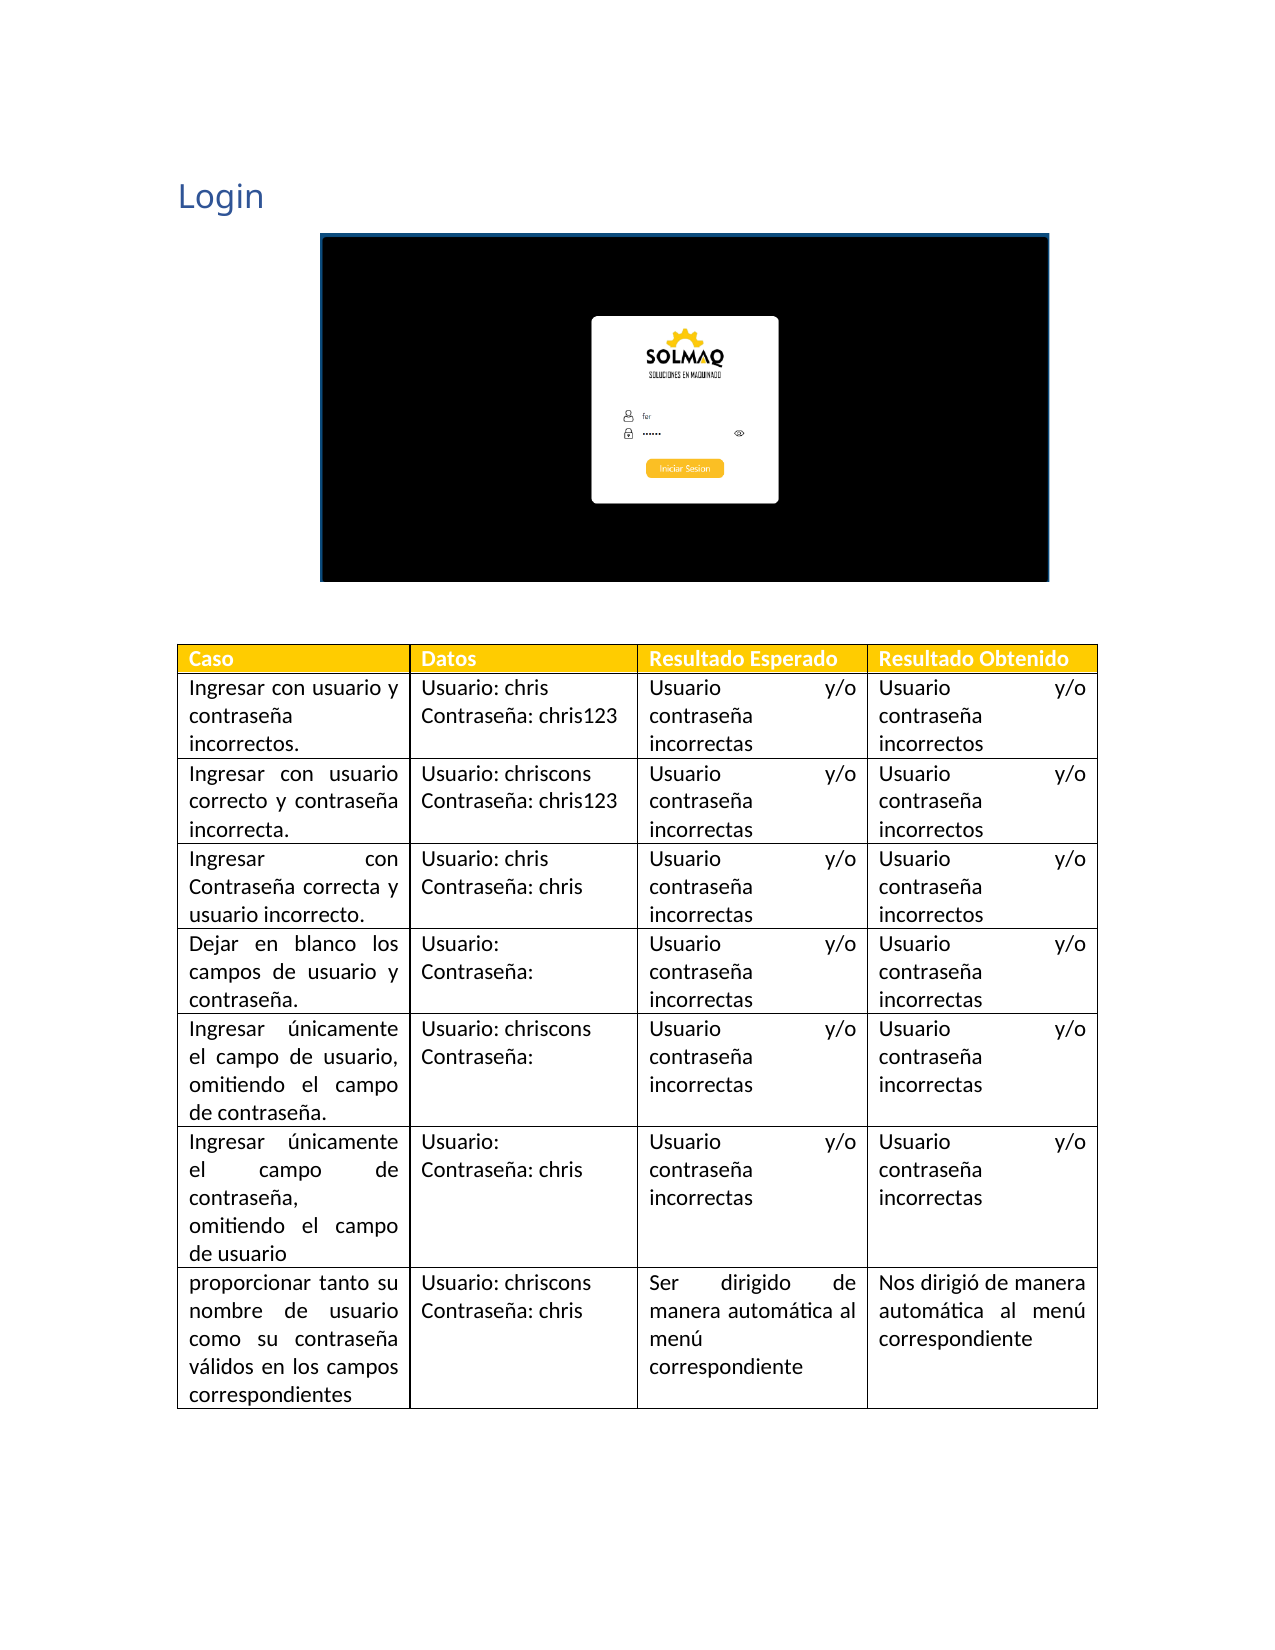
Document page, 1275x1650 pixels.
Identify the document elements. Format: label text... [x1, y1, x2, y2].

table_header Resultado Esperado [638, 645, 867, 672]
table_cell Usuario: chris Contraseña: chris123 [411, 674, 637, 758]
table_cell Usuario y/o contraseña incorrectas [638, 929, 867, 1013]
subtitle Login [177, 173, 1098, 218]
table_cell Usuario: chriscons Contraseña: chris123 [411, 759, 637, 843]
table_cell Usuario y/o contraseña incorrectas [638, 1014, 867, 1126]
table_cell Ingresar únicamente el campo de usuario, omitiendo el campo de contraseña. [178, 1014, 409, 1126]
table_cell Usuario: Contraseña: [411, 929, 637, 1013]
table_header Caso [178, 645, 409, 672]
table_cell Usuario y/o contraseña incorrectas [868, 929, 1097, 1013]
table_cell Nos dirigió de manera automática al menú correspondiente [868, 1268, 1097, 1408]
table_cell Usuario y/o contraseña incorrectas [638, 844, 867, 928]
table_cell Usuario y/o contraseña incorrectos [868, 759, 1097, 843]
table_cell Usuario y/o contraseña incorrectas [638, 674, 867, 758]
table_cell Usuario y/o contraseña incorrectos [868, 844, 1097, 928]
table_cell Ingresar con usuario y contraseña incorrectos. [178, 674, 409, 758]
table_cell Usuario: chriscons Contraseña: chris [411, 1268, 637, 1408]
table_cell Usuario: chris Contraseña: chris [411, 844, 637, 928]
table_cell Usuario y/o contraseña incorrectas [638, 759, 867, 843]
table_cell Usuario: Contraseña: chris [411, 1127, 637, 1267]
table_cell Usuario y/o contraseña incorrectas [638, 1127, 867, 1267]
table_cell Usuario: chriscons Contraseña: [411, 1014, 637, 1126]
table_cell Dejar en blanco los campos de usuario y contraseña. [178, 929, 409, 1013]
table_cell Usuario y/o contraseña incorrectos [868, 674, 1097, 758]
table_cell proporcionar tanto su nombre de usuario como su contraseña válidos en los campos correspondientes [178, 1268, 409, 1408]
table_cell Ingresar únicamente el campo de contraseña, omitiendo el campo de usuario [178, 1127, 409, 1267]
table_cell Ingresar con usuario correcto y contraseña incorrecta. [178, 759, 409, 843]
table_cell Usuario y/o contraseña incorrectas [868, 1014, 1097, 1126]
table_header Resultado Obtenido [868, 645, 1097, 672]
picture [320, 233, 1050, 582]
table_header Datos [411, 645, 637, 672]
table_cell Ingresar con Contraseña correcta y usuario incorrecto. [178, 844, 409, 928]
table_cell Usuario y/o contraseña incorrectas [868, 1127, 1097, 1267]
table_cell Ser dirigido de manera automática al menú correspondiente [638, 1268, 867, 1408]
